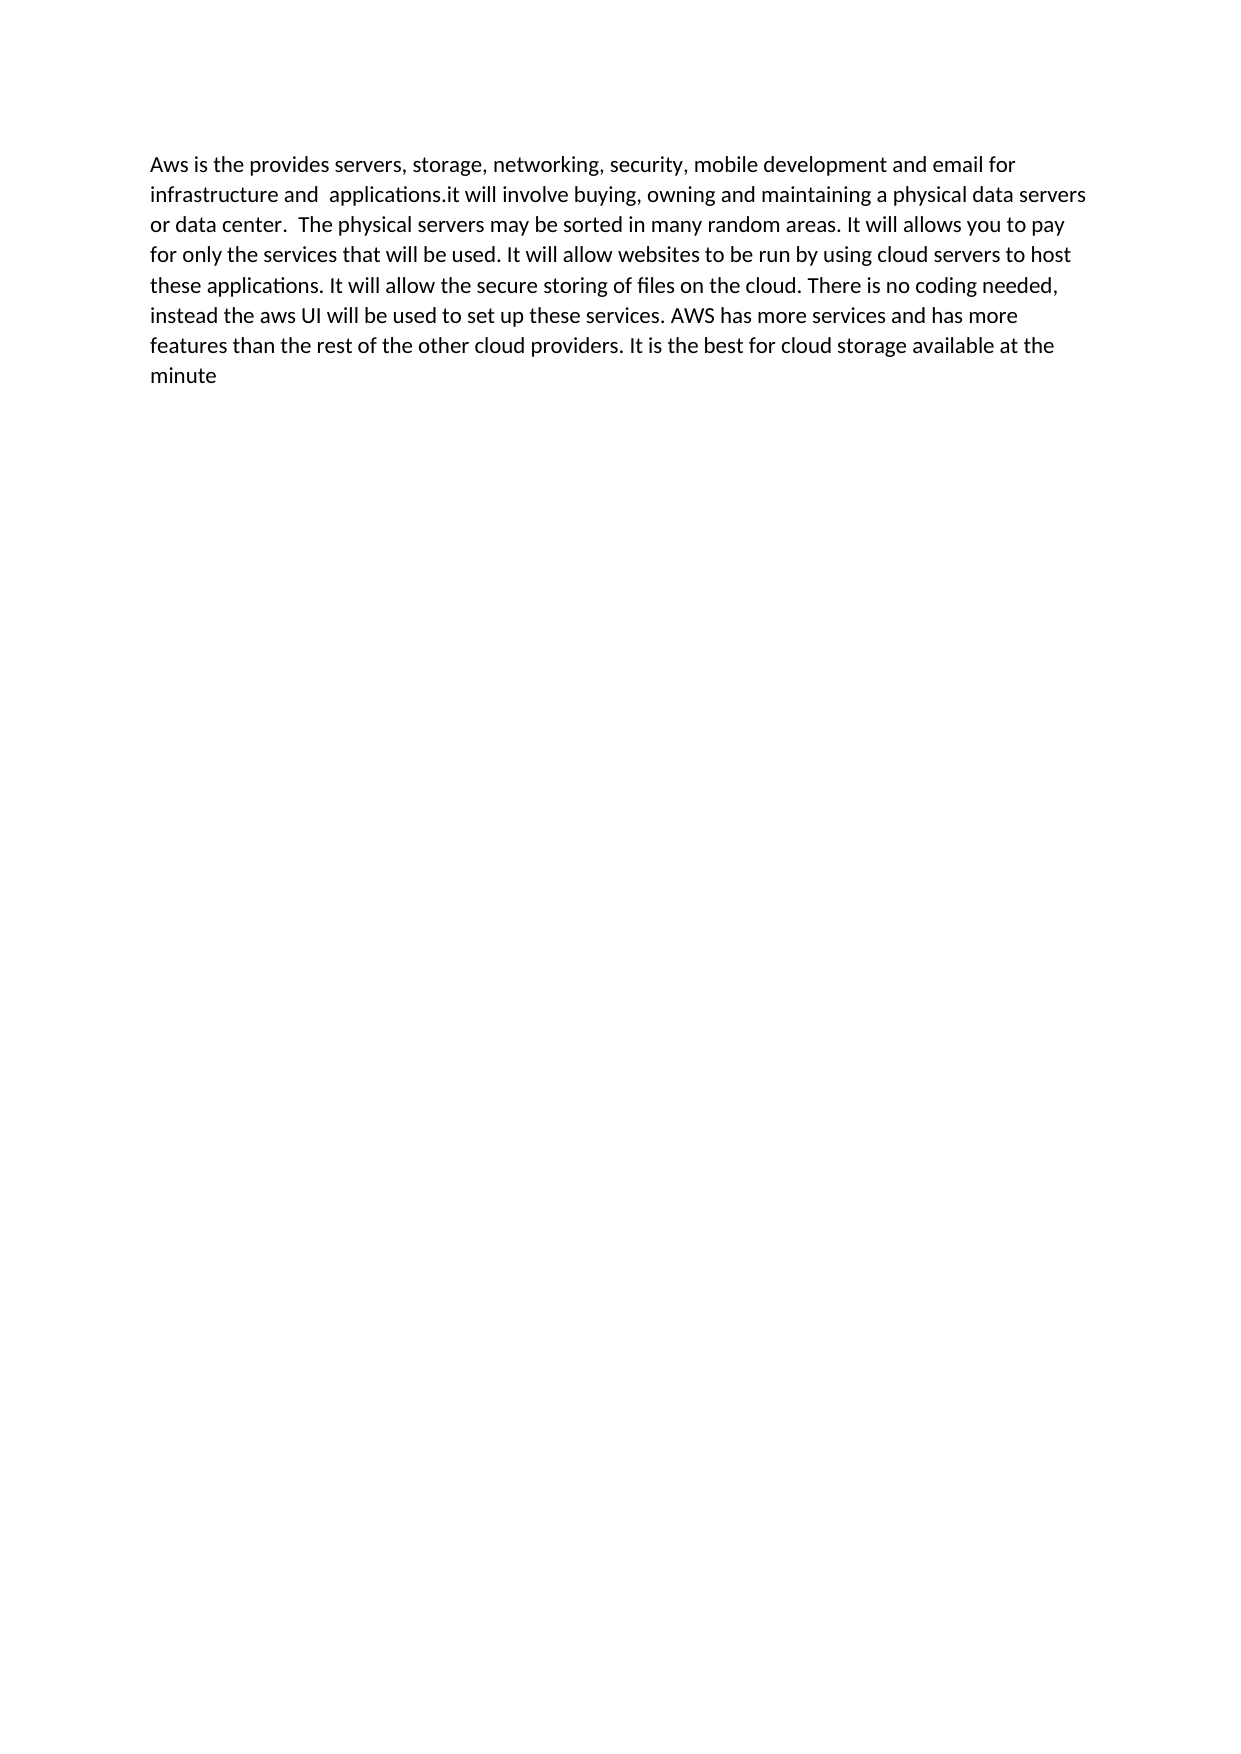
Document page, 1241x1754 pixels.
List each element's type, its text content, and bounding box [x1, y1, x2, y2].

text Aws is the provides servers, storage, networking, security, mobile development and email for infrastructure and applications.it will involve buying, owning and maintaining a physical data servers or data center. The physical servers may be sorted in many random areas. It will allows you to pay for only the services that will be used. It will allow websites to be run by using cloud servers to host these applications. It will allow the secure storing of files on the cloud. There is no coding needed, instead the aws UI will be used to set up these services. AWS has more services and has more features than the rest of the other cloud providers. It is the best for cloud storage available at the minute [150, 150, 1090, 389]
